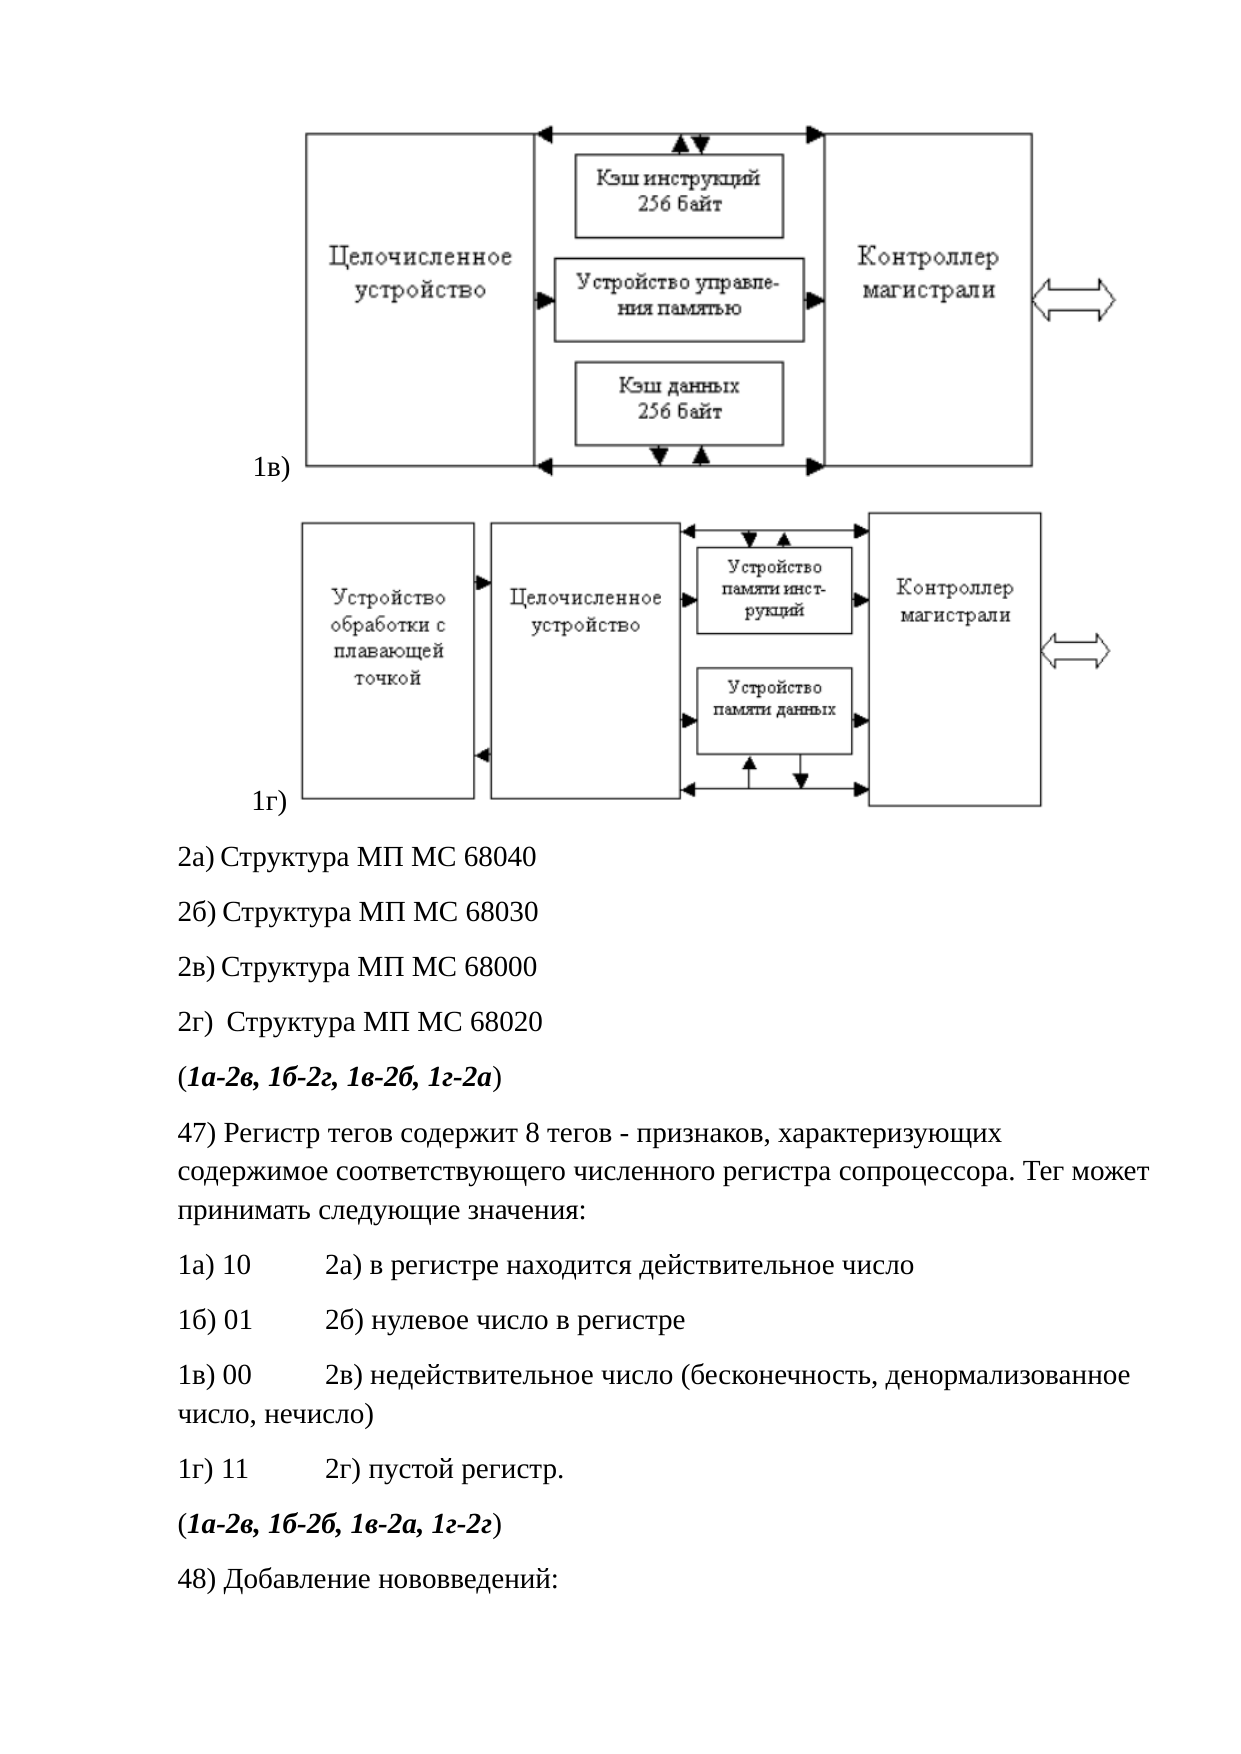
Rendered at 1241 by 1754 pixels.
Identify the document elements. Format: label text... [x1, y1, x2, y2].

text 2а) Структура МП МС 68040 [177, 839, 1152, 872]
text 1г) 11 2г) пустой регистр. [177, 1451, 1152, 1485]
text 2б) Структура МП МС 68030 [177, 894, 1152, 927]
text (1а-2в, 1б-2г, 1в-2б, 1г-2а) [177, 1059, 1152, 1093]
picture [295, 118, 1124, 477]
text 2в) Структура МП МС 68000 [177, 949, 1152, 983]
text 1б) 01 2б) нулевое число в регистре [177, 1302, 1152, 1336]
picture [292, 504, 1122, 811]
text 48) Добавление нововведений: [177, 1562, 1152, 1595]
text 2г) Структура МП МС 68020 [177, 1004, 1152, 1038]
text 1в) 00 2в) недействительное число (бесконечность, денормализованное число, нечисло) [177, 1357, 1152, 1429]
text 47) Регистр тегов содержит 8 тегов - признаков, характеризующих содержимое соответствующего численного регистра сопроцессора. Тег может принимать следующие значения: [177, 1115, 1152, 1225]
text 1а) 10 2а) в регистре находится действительное число [177, 1247, 1152, 1281]
text (1а-2в, 1б-2б, 1в-2а, 1г-2г) [177, 1506, 1152, 1540]
